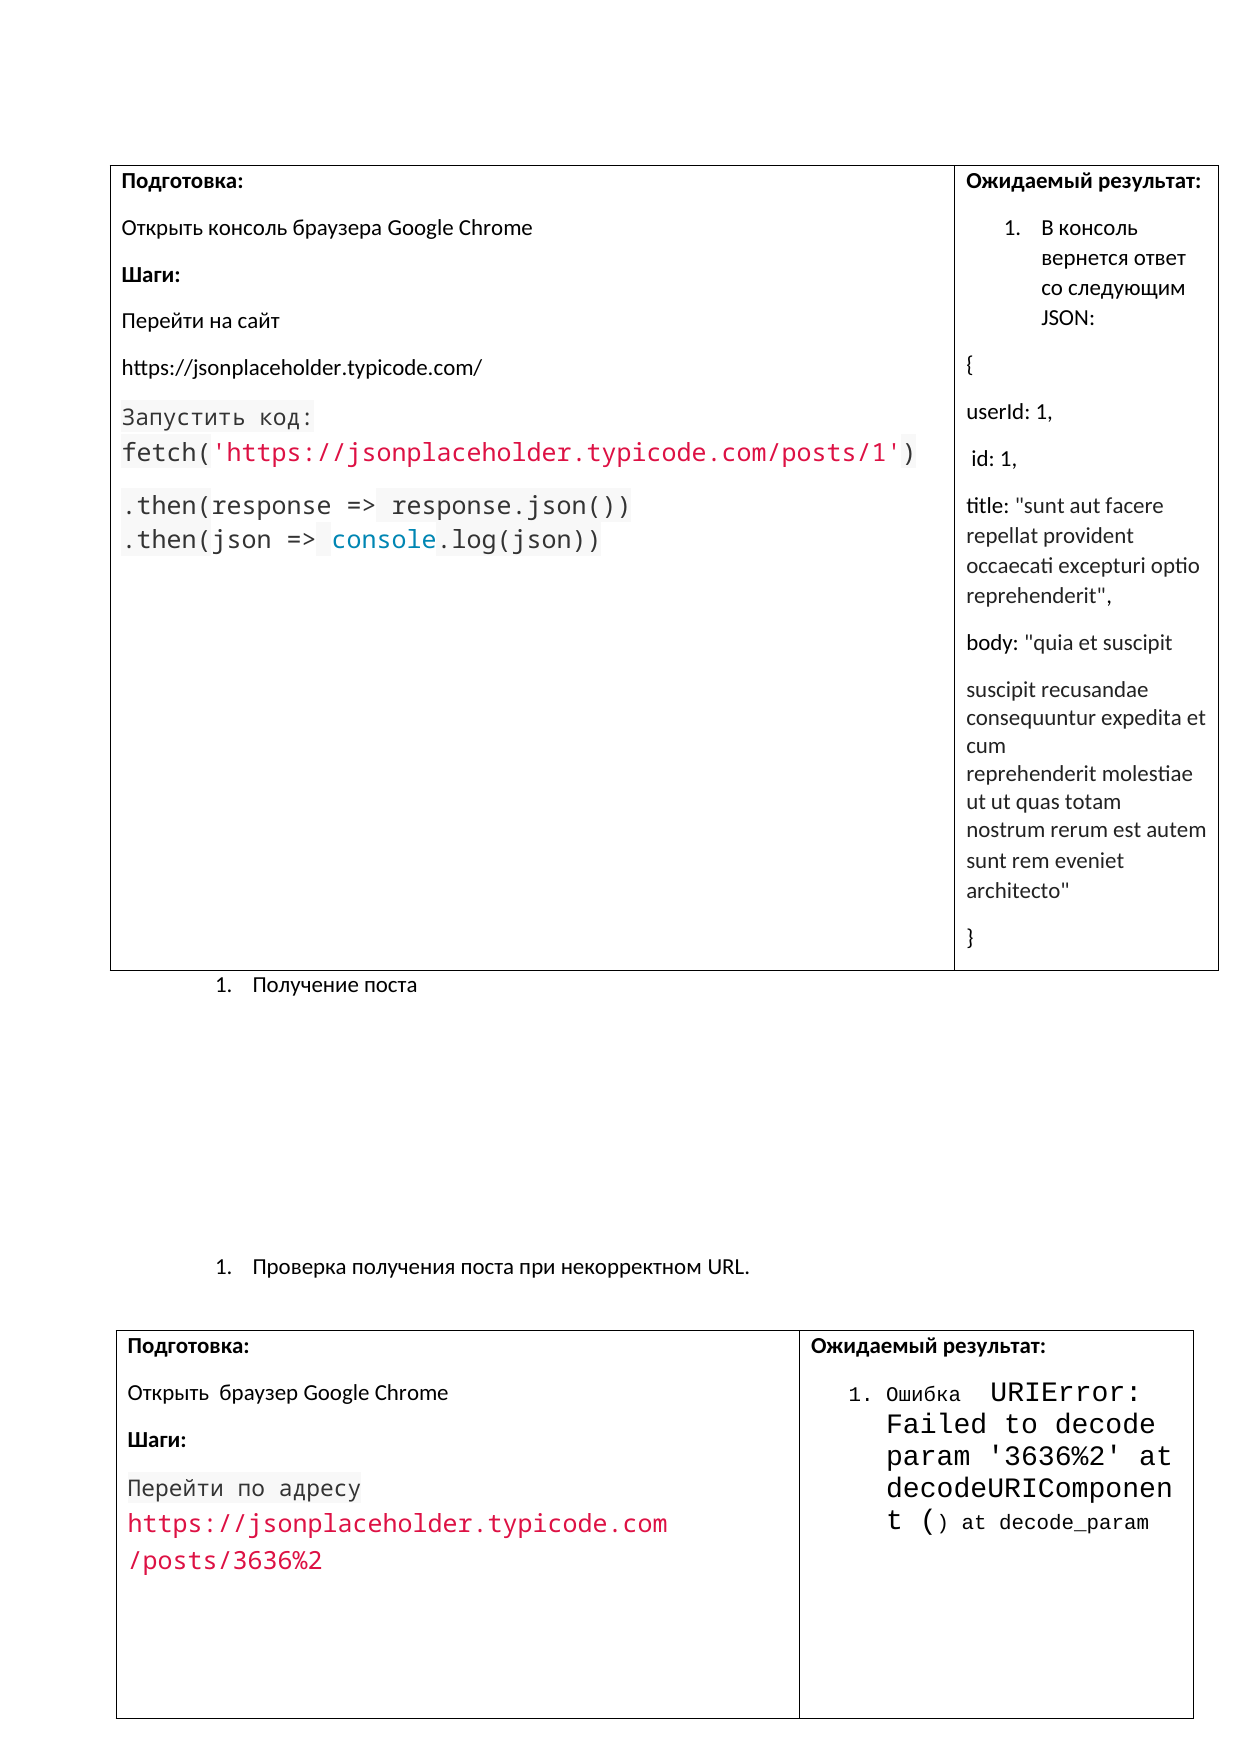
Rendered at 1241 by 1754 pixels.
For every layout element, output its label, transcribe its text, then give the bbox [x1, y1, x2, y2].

table_header Ожидаемый результат: В консоль вернется ответ со следующим JSON: { userId: 1, id: 1, title: "sunt aut facere repellat provident occaecati excepturi optio reprehenderit", body: "quia et suscipit suscipit recusandae consequuntur expedita et cum reprehenderit molestiae ut ut quas totam nostrum rerum est autem sunt rem eveniet architecto" } [955, 166, 1218, 969]
list Получение поста [215, 971, 1152, 999]
table_header Ожидаемый результат: Ошибка URIError: Failed to decode param '3636%2' at decodeURIComponent () at decode_param [800, 1331, 1193, 1718]
list Проверка получения поста при некорректном URL. [215, 1252, 1152, 1280]
table_header Подготовка: Открыть консоль браузера Google Chrome Шаги: Перейти на сайт https://jsonplaceholder.typicode.com/ Запустить код: fetch('https://jsonplaceholder.typicode.com/posts/1') .then(response => response.json()) .then(json => console.log(json)) [111, 166, 954, 969]
table_header Подготовка: Открыть браузер Google Chrome Шаги: Перейти по адресу https://jsonplaceholder.typicode.com/posts/3636%2 [117, 1331, 799, 1718]
